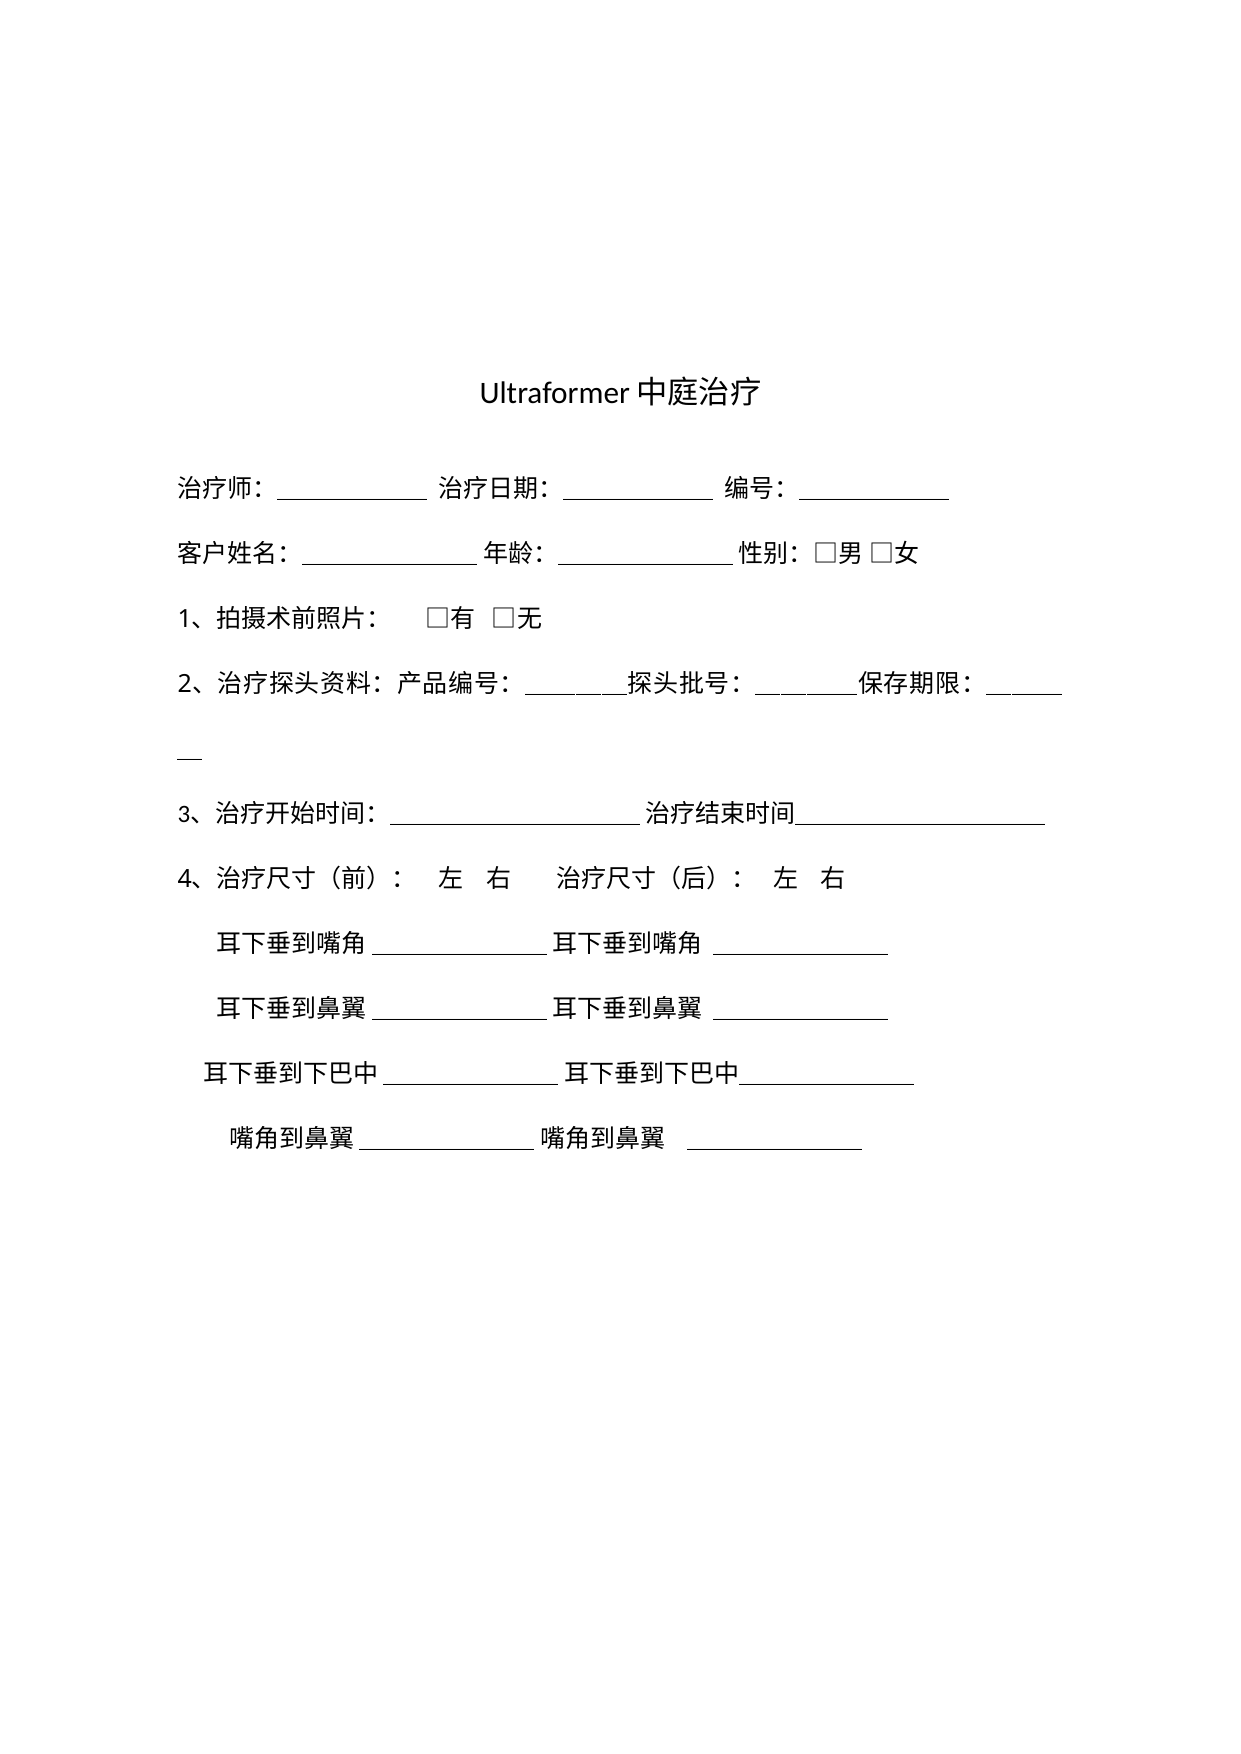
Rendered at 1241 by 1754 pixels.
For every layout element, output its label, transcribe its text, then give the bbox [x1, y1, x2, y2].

text 治疗师：＿＿＿＿＿＿ 治疗日期：＿＿＿＿＿＿ 编号：＿＿＿＿＿＿ [177, 454, 1063, 519]
text 耳下垂到嘴角 ＿＿＿＿＿＿＿ 耳下垂到嘴角 ＿＿＿＿＿＿＿ [177, 909, 1063, 974]
text 2、治疗探头资料：产品编号：＿＿＿＿探头批号：＿＿＿＿保存期限：＿＿＿＿ [177, 649, 1063, 779]
text 1、拍摄术前照片： □有 □无 [177, 584, 1063, 649]
text 客户姓名：＿＿＿＿＿＿＿ 年龄：＿＿＿＿＿＿＿ 性别：□男 □女 [177, 519, 1063, 584]
text 嘴角到鼻翼 ＿＿＿＿＿＿＿ 嘴角到鼻翼 ＿＿＿＿＿＿＿ [177, 1104, 1063, 1169]
text 4、治疗尺寸（前）： 左 右 治疗尺寸（后）： 左 右 [177, 844, 1063, 909]
text 耳下垂到鼻翼 ＿＿＿＿＿＿＿ 耳下垂到鼻翼 ＿＿＿＿＿＿＿ [177, 974, 1063, 1039]
text 3、治疗开始时间：＿＿＿＿＿＿＿＿＿＿ 治疗结束时间＿＿＿＿＿＿＿＿＿＿ [177, 779, 1063, 844]
text 耳下垂到下巴中 ＿＿＿＿＿＿＿ 耳下垂到下巴中＿＿＿＿＿＿＿ [177, 1039, 1063, 1104]
text Ultraformer中庭治疗 [177, 357, 1063, 422]
